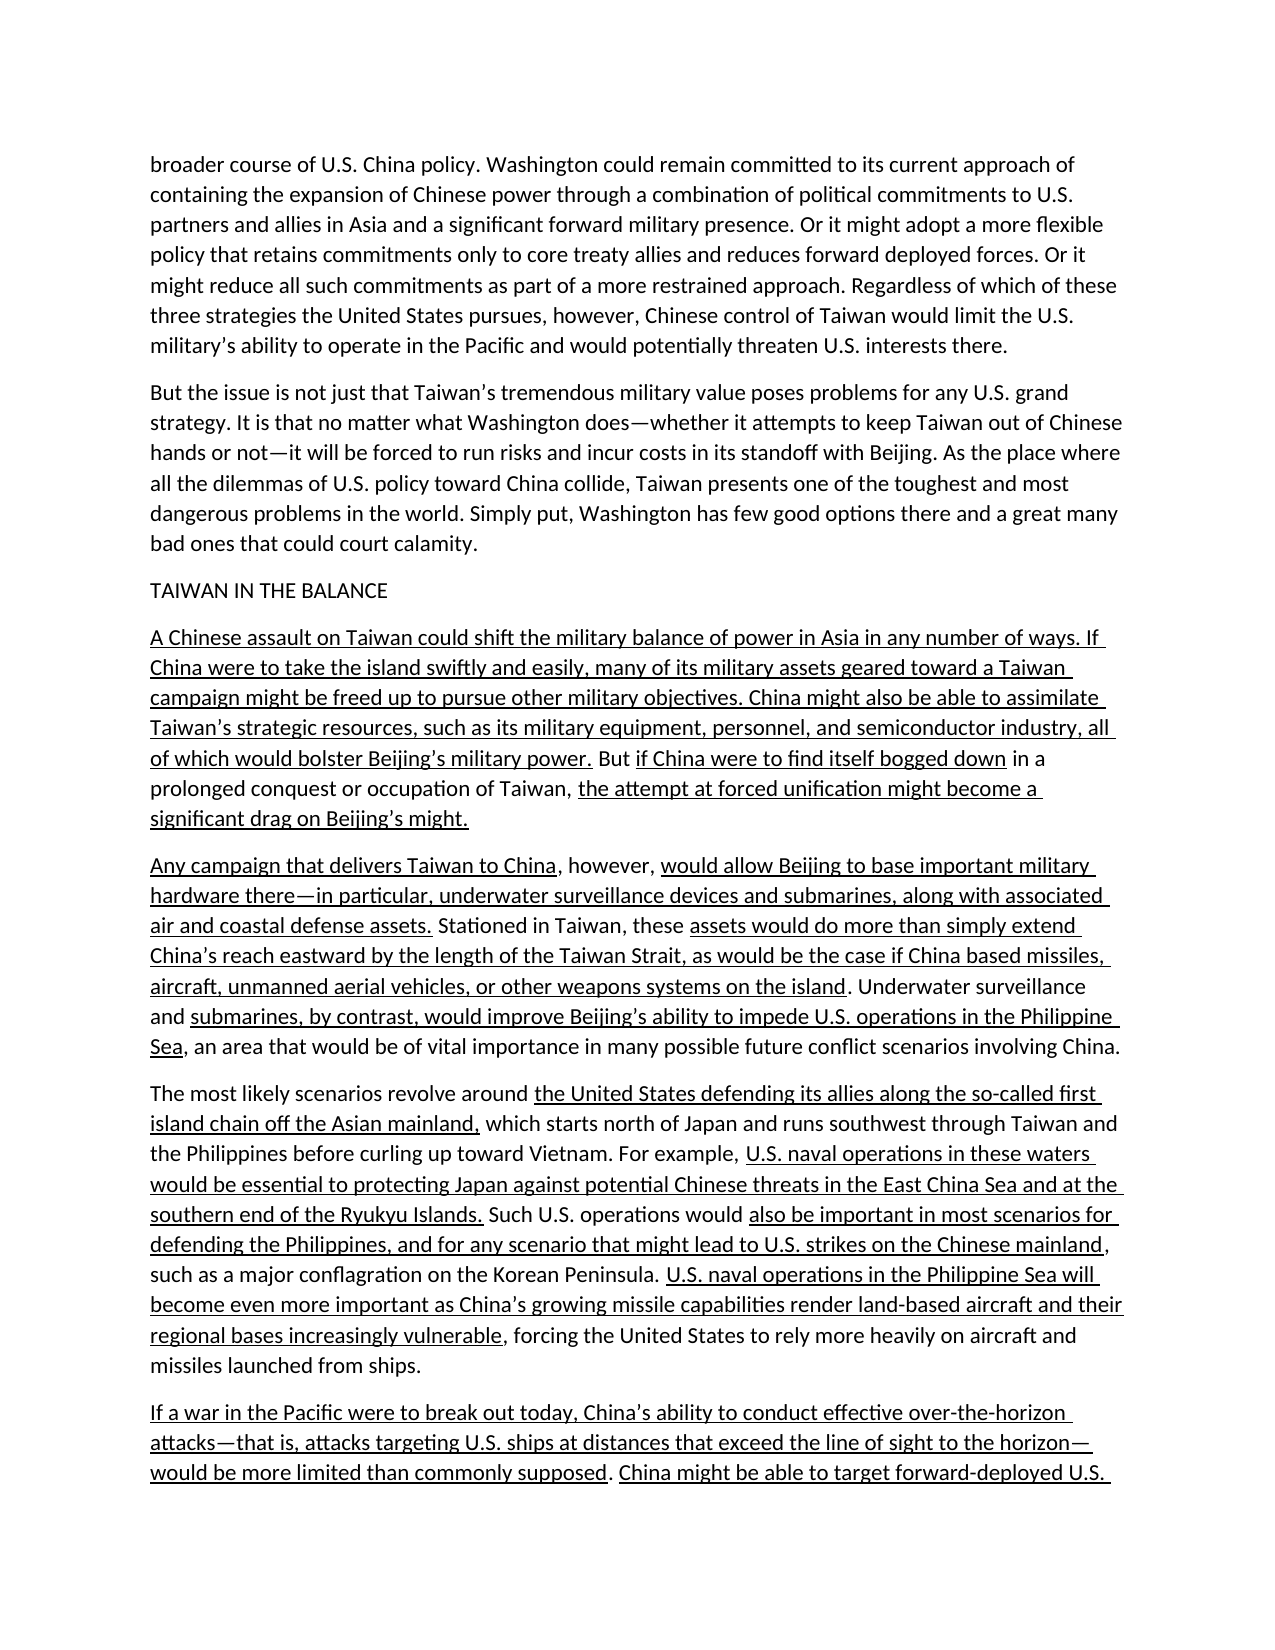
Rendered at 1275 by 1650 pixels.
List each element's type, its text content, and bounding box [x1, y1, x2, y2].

text A Chinese assault on Taiwan could shift the military balance of power in Asia in any number of ways. If China were to take the island swiftly and easily, many of its military assets geared toward a Taiwan campaign might be freed up to pursue other military objectives. China might also be able to assimilate Taiwan’s strategic resources, such as its military equipment, personnel, and semiconductor industry, all of which would bolster Beijing’s military power. But if China were to find itself bogged down in a prolonged conquest or occupation of Taiwan, the attempt at forced unification might become a significant drag on Beijing’s might. [150, 623, 1125, 832]
text The most likely scenarios revolve around the United States defending its allies along the so-called first island chain off the Asian mainland, which starts north of Japan and runs southwest through Taiwan and the Philippines before curling up toward Vietnam. For example, U.S. naval operations in these waters would be essential to protecting Japan against potential Chinese threats in the East China Sea and at the southern end of the Ryukyu Islands. Such U.S. operations would also be important in most scenarios for defending the Philippines, and for any scenario that might lead to U.S. strikes on the Chinese mainland, such as a major conflagration on the Korean Peninsula. U.S. naval operations in the Philippine Sea will become even more important as China’s growing missile capabilities render land-based aircraft and their regional bases increasingly vulnerable, forcing the United States to rely more heavily on aircraft and missiles launched from ships. [150, 1079, 1125, 1379]
text TAIWAN IN THE BALANCE [150, 576, 1125, 604]
text Any campaign that delivers Taiwan to China, however, would allow Beijing to base important military hardware there—in particular, underwater surveillance devices and submarines, along with associated air and coastal defense assets. Stationed in Taiwan, these assets would do more than simply extend China’s reach eastward by the length of the Taiwan Strait, as would be the case if China based missiles, aircraft, unmanned aerial vehicles, or other weapons systems on the island. Underwater surveillance and submarines, by contrast, would improve Beijing’s ability to impede U.S. operations in the Philippine Sea, an area that would be of vital importance in many possible future conflict scenarios involving China. [150, 851, 1125, 1060]
text But the issue is not just that Taiwan’s tremendous military value poses problems for any U.S. grand strategy. It is that no matter what Washington does—whether it attempts to keep Taiwan out of Chinese hands or not—it will be forced to run risks and incur costs in its standoff with Beijing. As the place where all the dilemmas of U.S. policy toward China collide, Taiwan presents one of the toughest and most dangerous problems in the world. Simply put, Washington has few good options there and a great many bad ones that could court calamity. [150, 378, 1125, 557]
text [150, 1398, 1125, 1486]
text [150, 150, 1125, 359]
